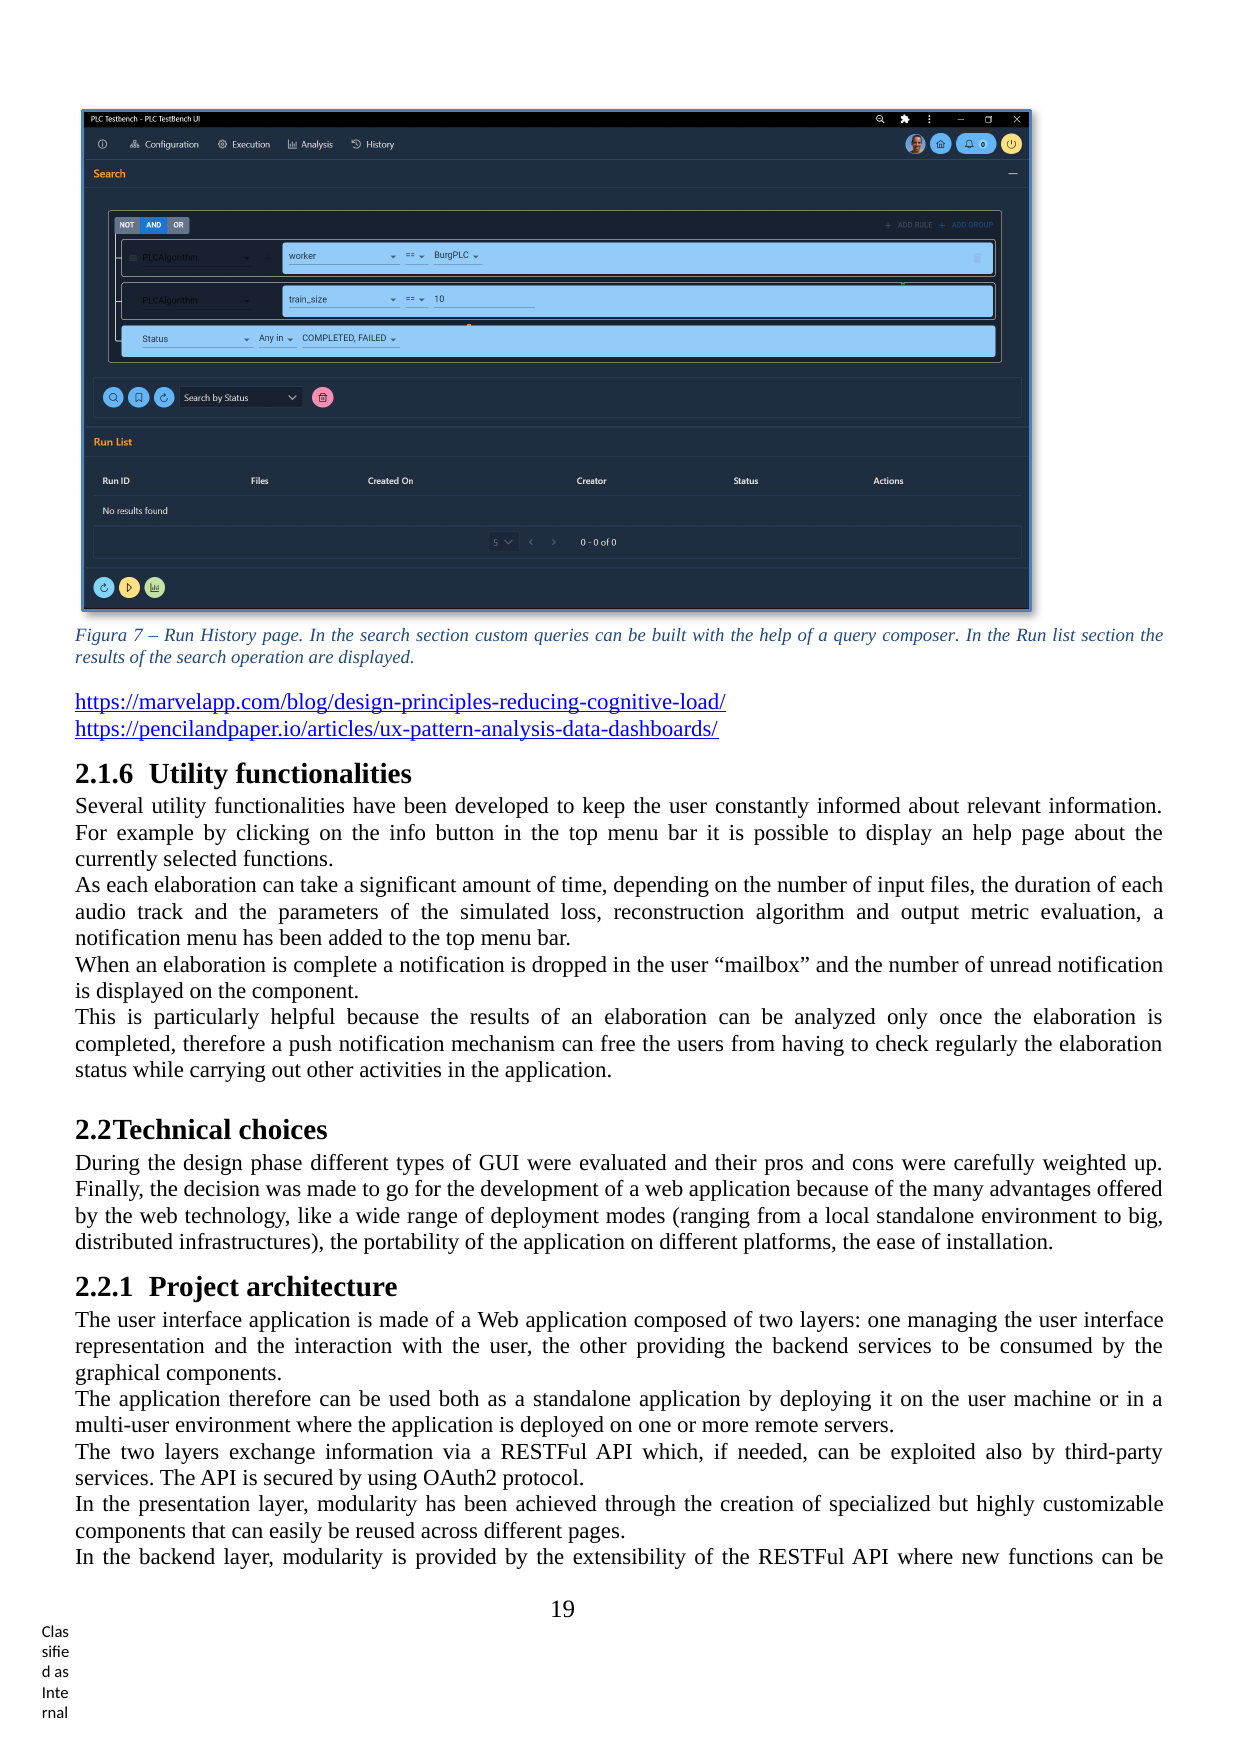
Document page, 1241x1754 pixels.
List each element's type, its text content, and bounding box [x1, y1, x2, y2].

text During the design phase different types of GUI were evaluated and their pros and cons were carefully weighted up. Finally, the decision was made to go for the development of a web application because of the many advantages offered by the web technology, like a wide range of deployment modes (ranging from a local standalone environment to big, distributed infrastructures), the portability of the application on different platforms, the ease of installation. [75, 1149, 1165, 1254]
list Project architecture [75, 1269, 1165, 1303]
text https://pencilandpaper.io/articles/ux-pattern-analysis-data-dashboards/ [75, 714, 1165, 741]
text As each elaboration can take a significant amount of time, depending on the number of input files, the duration of each audio track and the parameters of the simulated loss, reconstruction algorithm and output metric evaluation, a notification menu has been added to the top menu bar. [75, 872, 1165, 951]
text The two layers exchange information via a RESTFul API which, if needed, can be exploited also by third-party services. The API is secured by using OAuth2 protocol. [75, 1438, 1165, 1490]
text The application therefore can be used both as a standalone application by deploying it on the user machine or in a multi-user environment where the application is deployed on one or more remote servers. [75, 1385, 1165, 1438]
text When an elaboration is complete a notification is dropped in the user “mailbox” and the number of unread notification is displayed on the component. [75, 951, 1165, 1003]
list Technical choices [75, 1112, 1165, 1146]
text Figura 7 – Run History page. In the search section custom queries can be built with the help of a query composer. In the Run list section the results of the search operation are displayed. [75, 624, 1165, 667]
text The user interface application is made of a Web application composed of two layers: one managing the user interface representation and the interaction with the user, the other providing the backend services to be consumed by the graphical components. [75, 1306, 1165, 1385]
text This is particularly helpful because the results of an elaboration can be analyzed only once the elaboration is completed, therefore a push notification mechanism can free the users from having to check regularly the elaboration status while carrying out other activities in the application. [75, 1003, 1165, 1082]
text Several utility functionalities have been developed to keep the user constantly informed about relevant information. For example by clicking on the info button in the top menu bar it is possible to display an help page about the currently selected functions. [75, 792, 1165, 872]
picture [84, 112, 1029, 609]
text In the presentation layer, modularity has been achieved through the creation of specialized but highly customizable components that can easily be reused across different pages. [75, 1490, 1165, 1543]
list Utility functionalities [75, 756, 1165, 789]
text https://marvelapp.com/blog/design-principles-reducing-cognitive-load/ [75, 688, 1165, 714]
